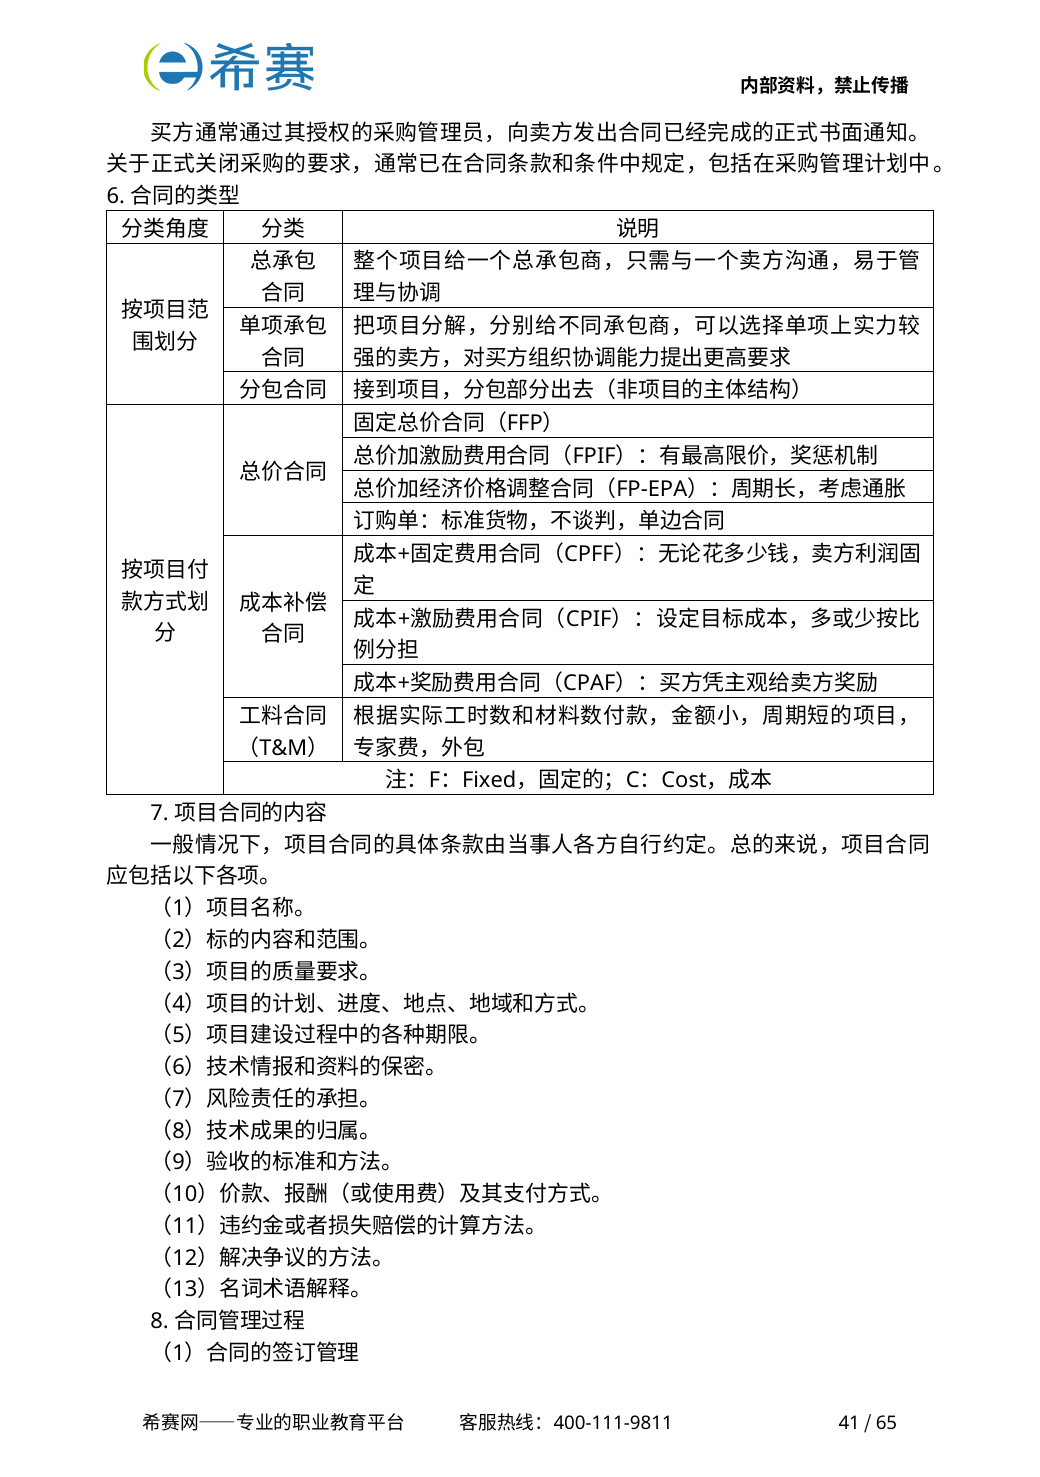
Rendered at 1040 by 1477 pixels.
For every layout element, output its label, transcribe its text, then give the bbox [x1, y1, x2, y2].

text （3）项目的质量要求。 [106, 954, 933, 986]
table_cell 工料合同（T&M） [224, 698, 342, 761]
table_cell 按项目付款方式划分 [107, 405, 223, 794]
table_cell 总承包 合同 [224, 244, 342, 307]
table_cell 成本补偿合同 [224, 536, 342, 697]
text （4）项目的计划、进度、地点、地域和方式。 [106, 986, 933, 1017]
table_cell 单项承包合同 [224, 308, 342, 371]
table_cell 根据实际工时数和材料数付款，金额小，周期短的项目，专家费，外包 [343, 698, 933, 761]
table_cell 接到项目，分包部分出去（非项目的主体结构） [343, 372, 933, 404]
text （6）技术情报和资料的保密。 [106, 1049, 933, 1081]
text （1）项目名称。 [106, 890, 933, 922]
text （13）名词术语解释。 [106, 1271, 933, 1303]
text （8）技术成果的归属。 [106, 1113, 933, 1144]
text （5）项目建设过程中的各种期限。 [106, 1017, 933, 1049]
text 7. 项目合同的内容 [106, 795, 933, 827]
table_header 分类 [224, 211, 342, 242]
picture [143, 41, 314, 93]
table_cell 成本+激励费用合同（CPIF）：设定目标成本，多或少按比例分担 [343, 601, 933, 664]
table_cell 订购单：标准货物，不谈判，单边合同 [343, 503, 933, 535]
table_cell 总价加激励费用合同（FPIF）：有最高限价，奖惩机制 [343, 438, 933, 469]
table_cell 成本+奖励费用合同（CPAF）：买方凭主观给卖方奖励 [343, 665, 933, 697]
table_cell 整个项目给一个总承包商，只需与一个卖方沟通，易于管理与协调 [343, 244, 933, 307]
text （11）违约金或者损失赔偿的计算方法。 [106, 1208, 933, 1240]
text 8. 合同管理过程 [106, 1303, 933, 1335]
table_cell 固定总价合同（FFP） [343, 405, 933, 437]
text （12）解决争议的方法。 [106, 1240, 933, 1271]
table_header 分类角度 [107, 211, 223, 242]
table_cell 成本+固定费用合同（CPFF）：无论花多少钱，卖方利润固定 [343, 536, 933, 599]
text （7）风险责任的承担。 [106, 1081, 933, 1113]
table_cell 按项目范围划分 [107, 244, 223, 404]
text （2）标的内容和范围。 [106, 922, 933, 954]
text 一般情况下，项目合同的具体条款由当事人各方自行约定。总的来说，项目合同应包括以下各项。 [106, 827, 933, 890]
text （9）验收的标准和方法。 [106, 1144, 933, 1176]
table_cell 把项目分解，分别给不同承包商，可以选择单项上实力较强的卖方，对买方组织协调能力提出更高要求 [343, 308, 933, 371]
table_cell 总价合同 [224, 405, 342, 535]
table_cell 总价加经济价格调整合同（FP-EPA）：周期长，考虑通胀 [343, 471, 933, 502]
text （1）合同的签订管理 [106, 1335, 933, 1367]
table_cell 注：F：Fixed，固定的；C：Cost，成本 [224, 762, 933, 794]
table_header 说明 [343, 211, 933, 242]
text 买方通常通过其授权的采购管理员，向卖方发出合同已经完成的正式书面通知。关于正式关闭采购的要求，通常已在合同条款和条件中规定，包括在采购管理计划中。6. 合同的类型 [106, 114, 933, 210]
table_cell 分包合同 [224, 372, 342, 404]
text （10）价款、报酬（或使用费）及其支付方式。 [106, 1176, 933, 1208]
